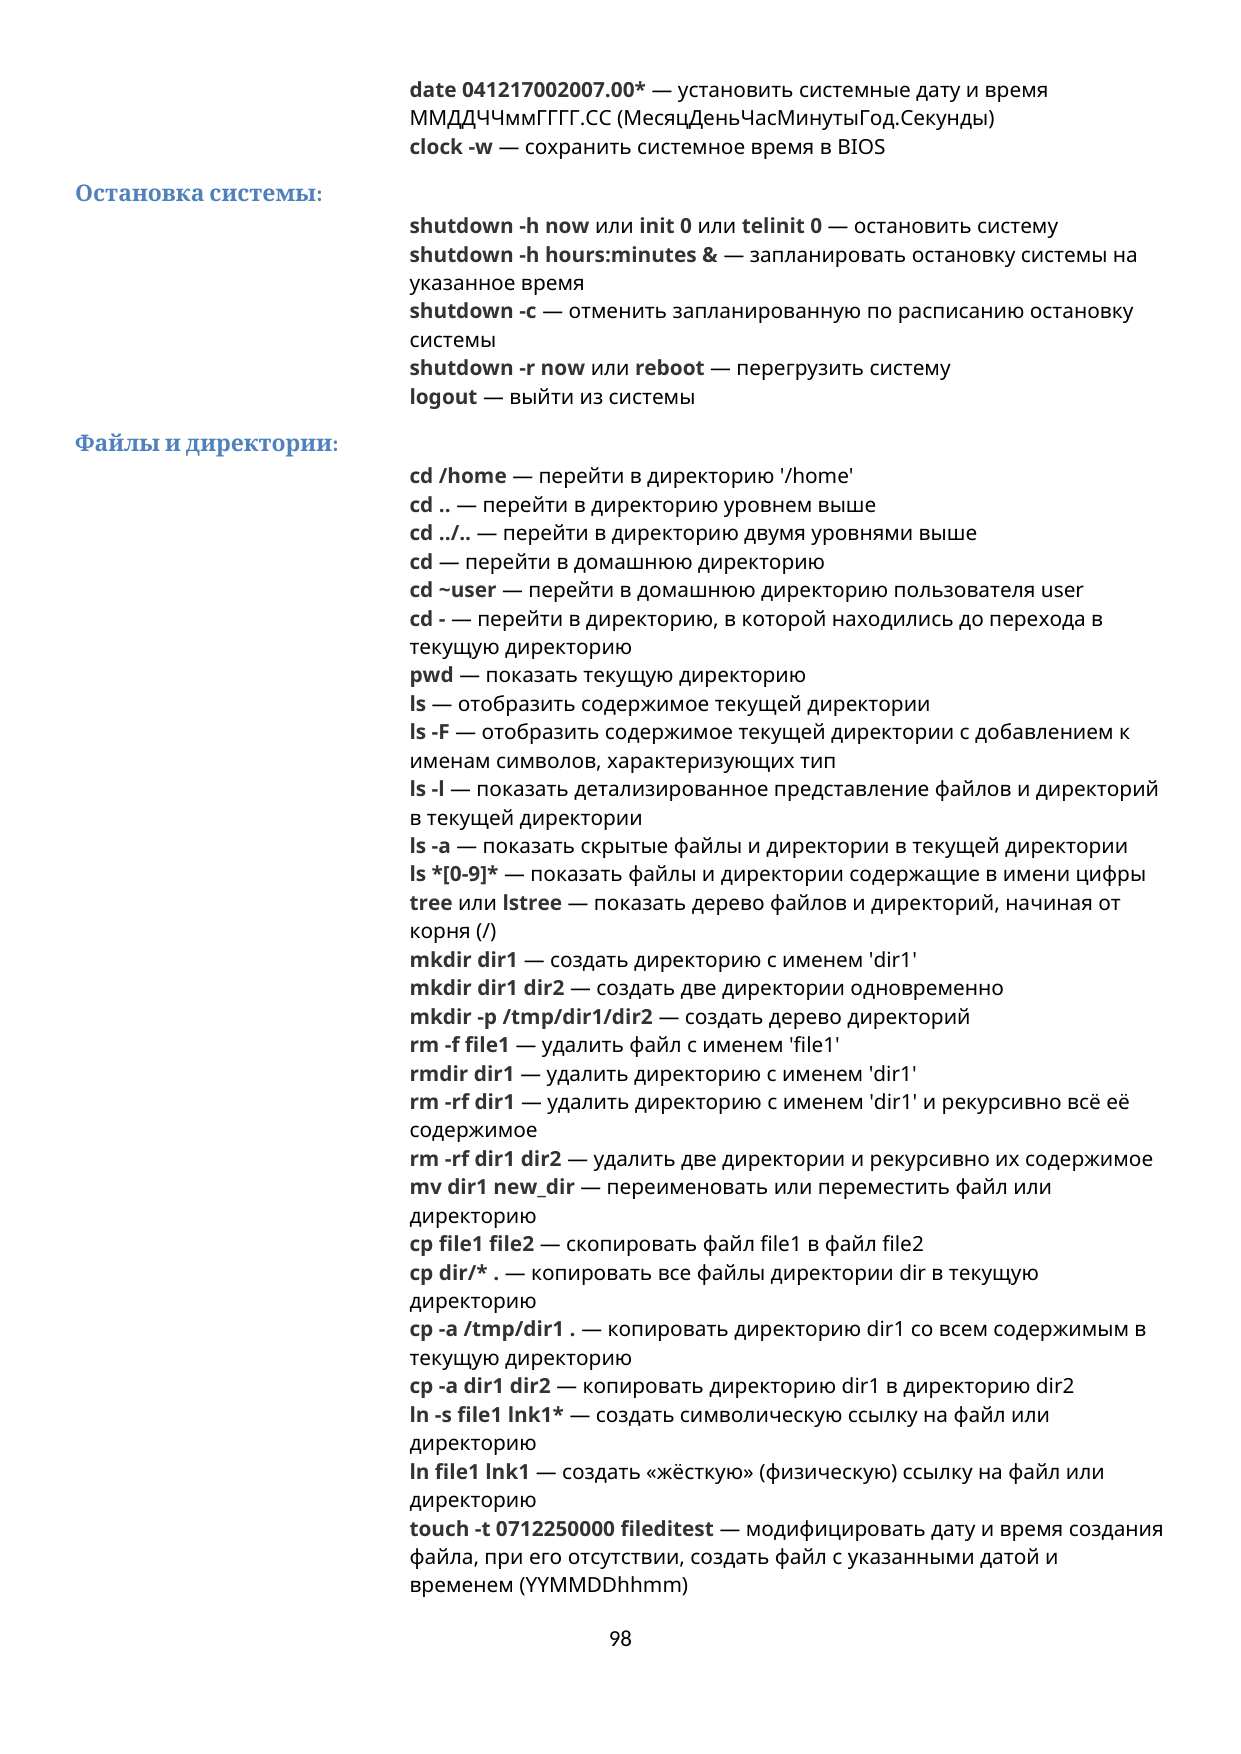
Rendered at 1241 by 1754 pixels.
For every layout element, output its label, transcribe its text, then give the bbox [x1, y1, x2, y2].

text shutdown -h hours:minutes & — запланировать остановку системы на указанное время [409, 240, 1165, 297]
text clock -w — сохранить системное время в BIOS [409, 132, 1165, 160]
text cd - — перейти в директорию, в которой находились до перехода в текущую директорию [409, 604, 1165, 661]
text tree или lstree — показать дерево файлов и директорий, начиная от корня (/) [409, 888, 1165, 945]
text rmdir dir1 — удалить директорию с именем 'dir1' [409, 1059, 1165, 1087]
text cp file1 file2 — скопировать файл file1 в файл file2 [409, 1229, 1165, 1258]
text rm -f file1 — удалить файл с именем 'file1' [409, 1030, 1165, 1059]
text mkdir dir1 dir2 — создать две директории одновременно [409, 973, 1165, 1002]
text cd .. — перейти в директорию уровнем выше [409, 490, 1165, 518]
text cp -a dir1 dir2 — копировать директорию dir1 в директорию dir2 [409, 1371, 1165, 1400]
text shutdown -r now или reboot — перегрузить систему [409, 353, 1165, 382]
text touch -t 0712250000 fileditest — модифицировать дату и время создания файла, при его отсутствии, создать файл с указанными датой и временем (YYMMDDhhmm) [409, 1514, 1165, 1599]
text logout — выйти из системы [409, 382, 1165, 410]
subtitle Остановка системы: [75, 181, 1165, 207]
text date 041217002007.00* — установить системные дату и время ММДДЧЧммГГГГ.СС (МесяцДеньЧасМинутыГод.Секунды) [409, 75, 1165, 132]
text mv dir1 new_dir — переименовать или переместить файл или директорию [409, 1172, 1165, 1229]
text rm -rf dir1 dir2 — удалить две директории и рекурсивно их содержимое [409, 1144, 1165, 1172]
text ls — отобразить содержимое текущей директории [409, 689, 1165, 717]
text shutdown -h now или init 0 или telinit 0 — остановить систему [409, 211, 1165, 240]
text ln file1 lnk1 — создать «жёсткую» (физическую) ссылку на файл или директорию [409, 1457, 1165, 1514]
text cd /home — перейти в директорию '/home' [409, 461, 1165, 490]
text cd ~user — перейти в домашнюю директорию пользователя user [409, 575, 1165, 604]
text ls *[0-9]* — показать файлы и директории содержащие в имени цифры [409, 859, 1165, 888]
text mkdir -p /tmp/dir1/dir2 — создать дерево директорий [409, 1002, 1165, 1030]
text ls -F — отобразить содержимое текущей директории с добавлением к именам символов, характеризующих тип [409, 717, 1165, 774]
text mkdir dir1 — создать директорию с именем 'dir1' [409, 945, 1165, 973]
text cd — перейти в домашнюю директорию [409, 547, 1165, 575]
text rm -rf dir1 — удалить директорию с именем 'dir1' и рекурсивно всё её содержимое [409, 1087, 1165, 1144]
text shutdown -c — отменить запланированную по расписанию остановку системы [409, 297, 1165, 353]
text cp dir/* . — копировать все файлы директории dir в текущую директорию [409, 1258, 1165, 1314]
text cd ../.. — перейти в директорию двумя уровнями выше [409, 518, 1165, 547]
text cp -a /tmp/dir1 . — копировать директорию dir1 со всем содержимым в текущую директорию [409, 1314, 1165, 1371]
text ls -l — показать детализированное представление файлов и директорий в текущей директории [409, 774, 1165, 831]
text pwd — показать текущую директорию [409, 661, 1165, 689]
subtitle Файлы и директории: [75, 431, 1165, 458]
text ln -s file1 lnk1* — создать символическую ссылку на файл или директорию [409, 1400, 1165, 1457]
text ls -a — показать скрытые файлы и директории в текущей директории [409, 831, 1165, 859]
